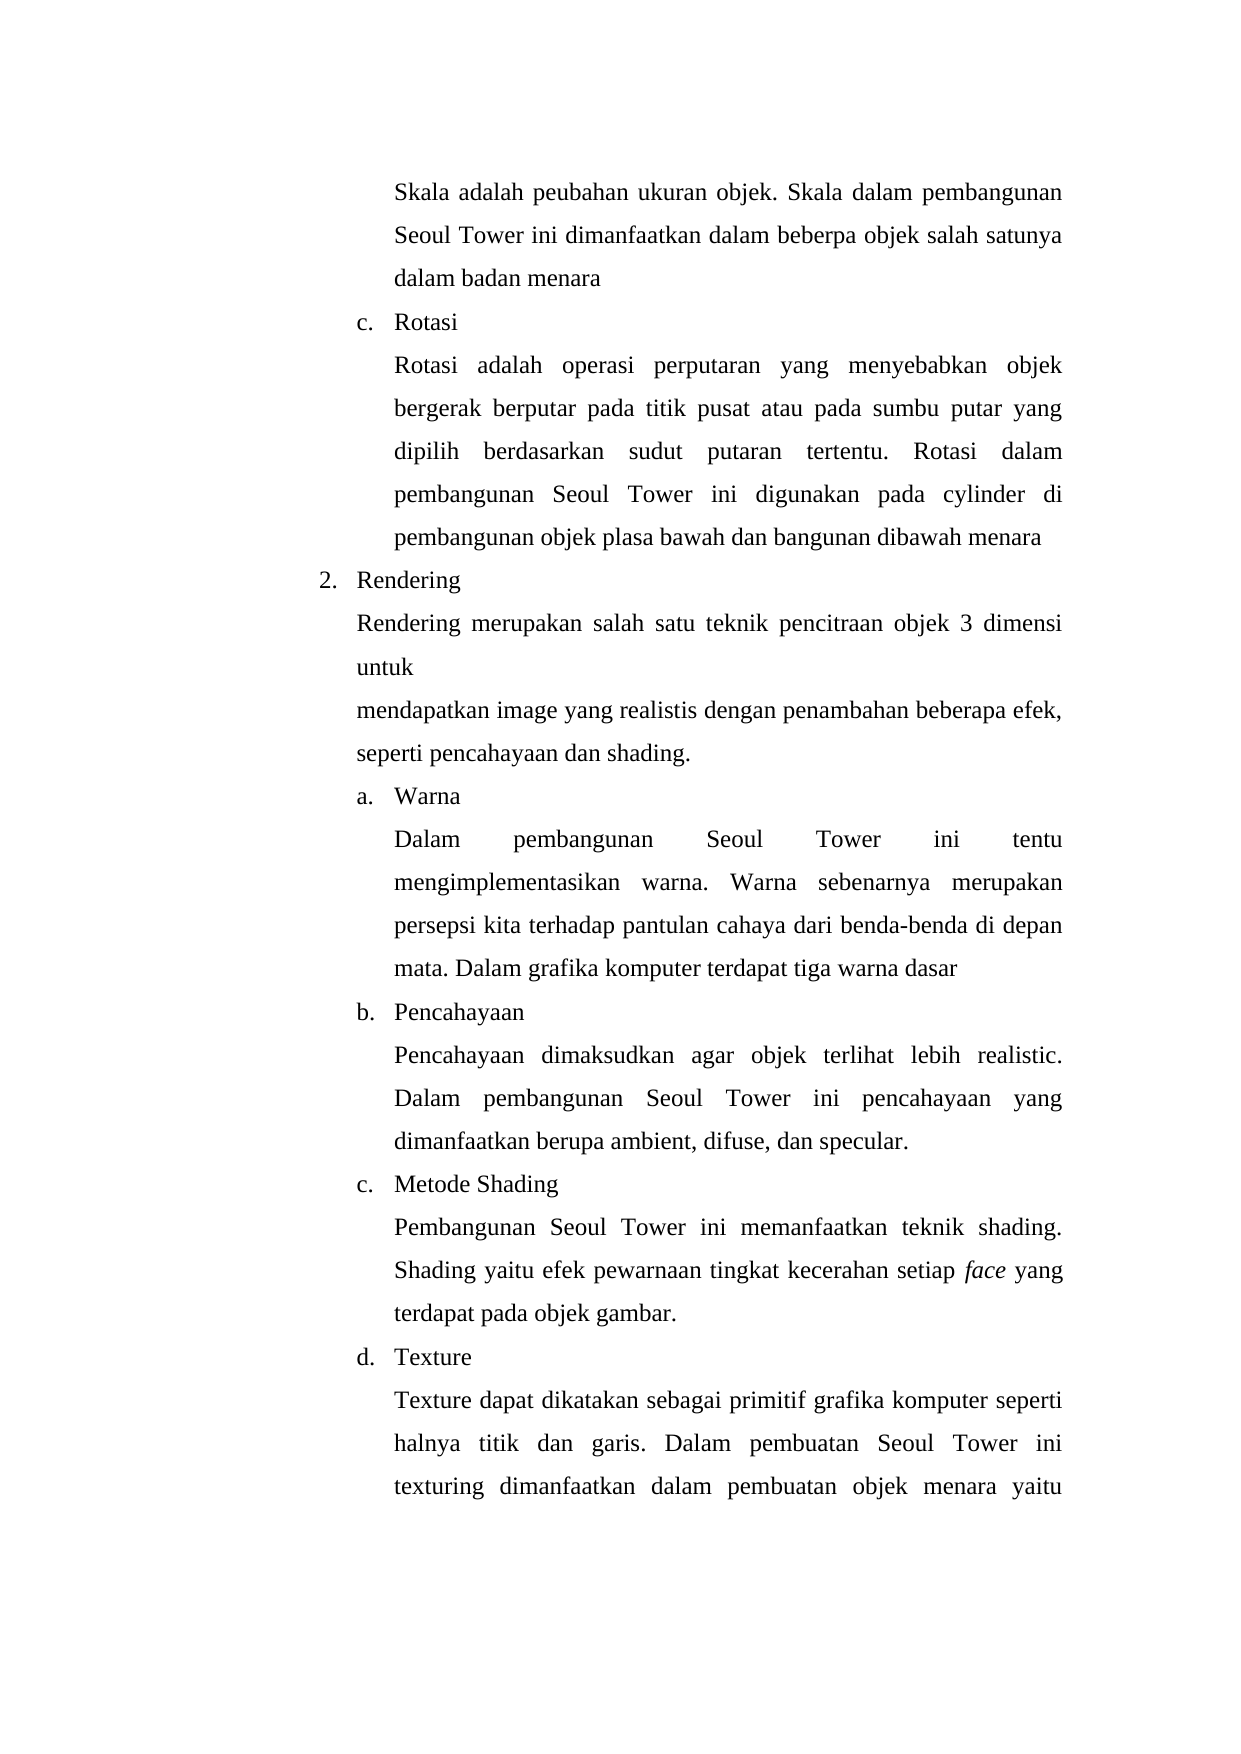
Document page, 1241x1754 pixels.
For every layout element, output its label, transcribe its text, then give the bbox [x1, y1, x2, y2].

list Texture [356, 1342, 1063, 1370]
list Warna [356, 781, 1063, 810]
list Rotasi [356, 307, 1063, 335]
list Pencahayaan dimaksudkan agar objek terlihat lebih realistic. Dalam pembangunan Seoul Tower ini pencahayaan yang dimanfaatkan berupa ambient, difuse, dan specular. [394, 1040, 1063, 1155]
list Pembangunan Seoul Tower ini memanfaatkan teknik shading. Shading yaitu efek pewarnaan tingkat kecerahan setiap face yang terdapat pada objek gambar. [394, 1212, 1063, 1327]
list Metode Shading [356, 1169, 1063, 1198]
list Pencahayaan [356, 997, 1063, 1025]
list Rotasi adalah operasi perputaran yang menyebabkan objek bergerak berputar pada titik pusat atau pada sumbu putar yang dipilih berdasarkan sudut putaran tertentu. Rotasi dalam pembangunan Seoul Tower ini digunakan pada cylinder di pembangunan objek plasa bawah dan bangunan dibawah menara [394, 350, 1063, 551]
list mendapatkan image yang realistis dengan penambahan beberapa efek, seperti pencahayaan dan shading. [356, 695, 1063, 767]
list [394, 1385, 1063, 1500]
list Dalam pembangunan Seoul Tower ini tentu mengimplementasikan warna. Warna sebenarnya merupakan persepsi kita terhadap pantulan cahaya dari benda-benda di depan mata. Dalam grafika komputer terdapat tiga warna dasar [394, 824, 1063, 982]
list Rendering merupakan salah satu teknik pencitraan objek 3 dimensi untuk [356, 608, 1063, 680]
list Skala adalah peubahan ukuran objek. Skala dalam pembangunan Seoul Tower ini dimanfaatkan dalam beberpa objek salah satunya dalam badan menara [394, 177, 1063, 292]
list Rendering [319, 565, 1063, 594]
